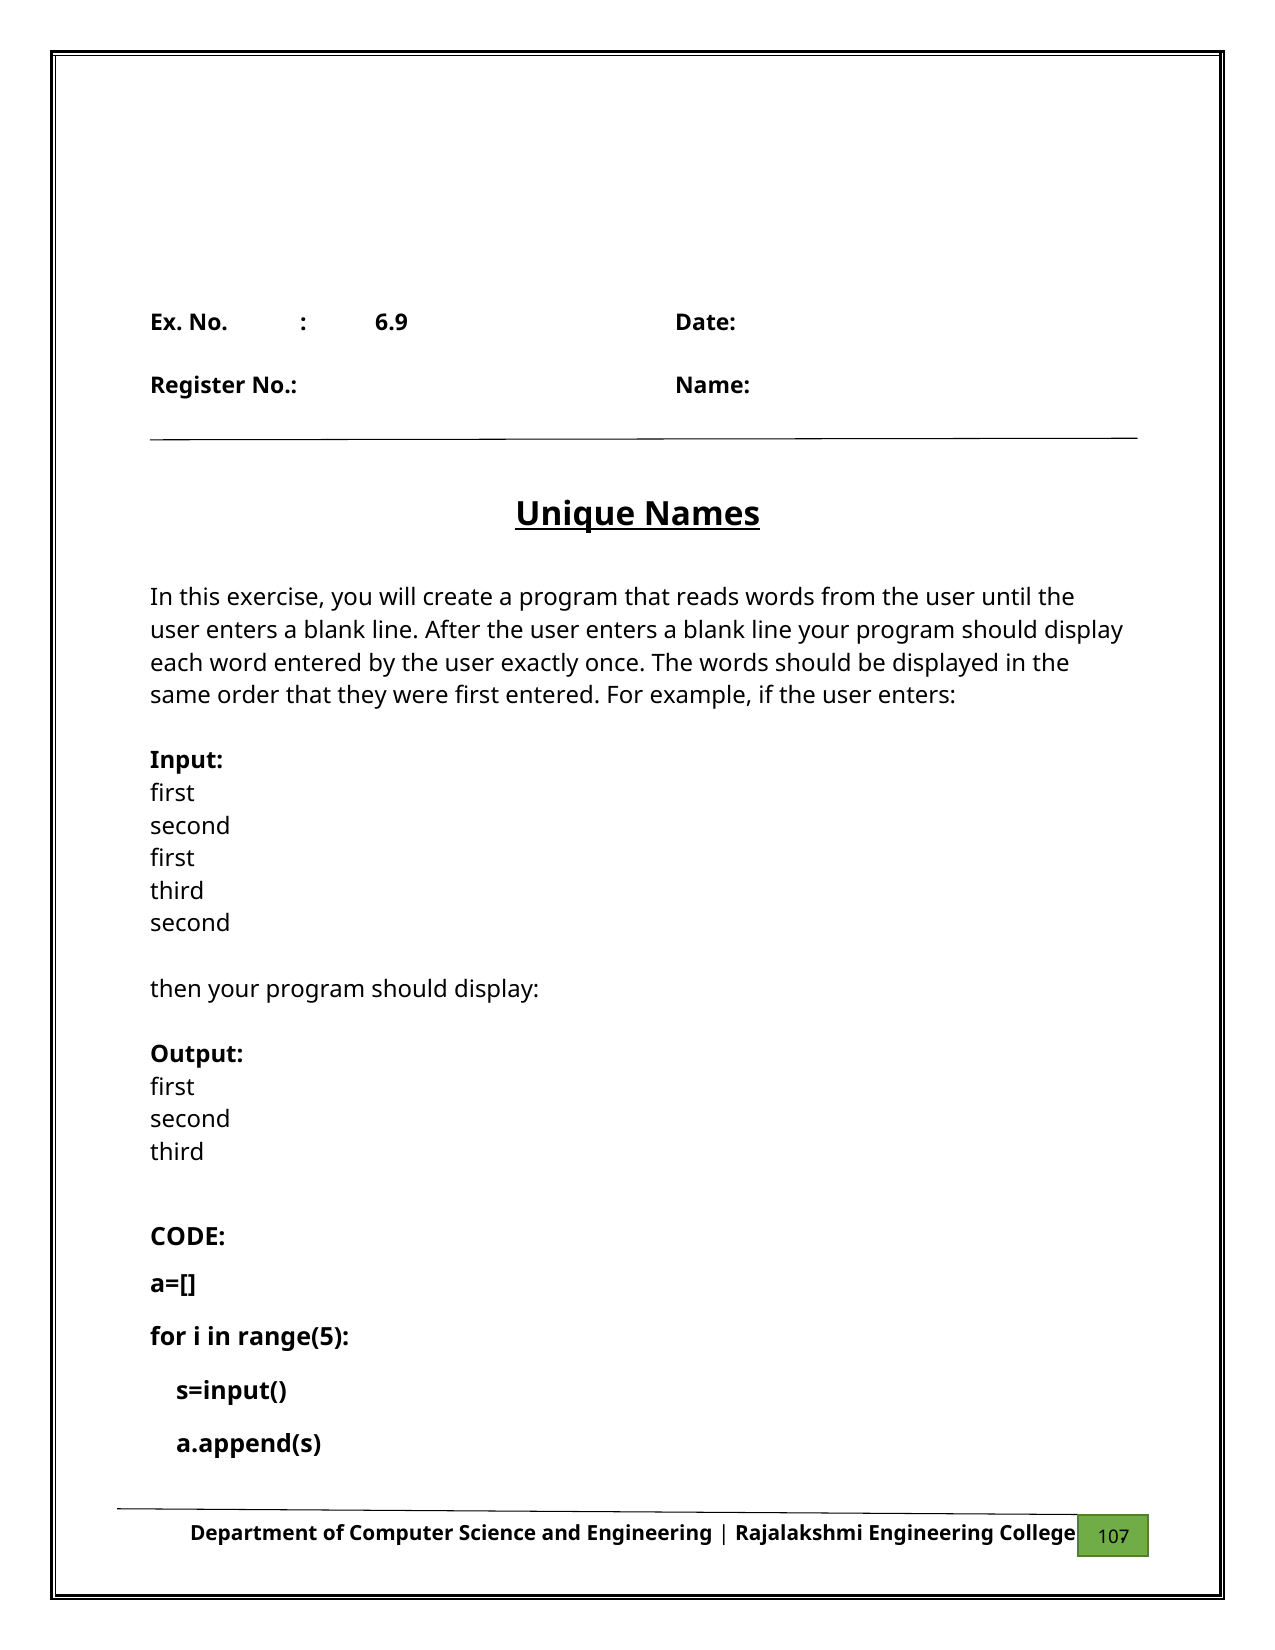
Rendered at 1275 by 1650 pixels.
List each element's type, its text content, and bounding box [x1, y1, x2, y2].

text Input: [150, 743, 1125, 776]
text a=[] [150, 1266, 1125, 1299]
text s=input() [150, 1372, 1125, 1406]
text Output: [150, 1037, 1125, 1069]
text first [150, 776, 1125, 808]
text CODE: [150, 1219, 1125, 1253]
text second [150, 808, 1125, 841]
text third [150, 1134, 1125, 1167]
text second [150, 1102, 1125, 1134]
text Unique Names [150, 489, 1125, 535]
text third [150, 874, 1125, 906]
text Register No.: Name: [150, 368, 1125, 400]
text Ex. No. : 6.9 Date: [150, 306, 1125, 337]
text In this exercise, you will create a program that reads words from the user until the user enters a blank line. After the user enters a blank line your program should display each word entered by the user exactly once. The words should be displayed in the same order that they were first entered. For example, if the user enters: [150, 580, 1125, 711]
text a.append(s) [150, 1426, 1125, 1460]
text first [150, 1069, 1125, 1102]
text then your program should display: [150, 971, 1125, 1004]
text second [150, 906, 1125, 939]
text first [150, 841, 1125, 874]
text for i in range(5): [150, 1319, 1125, 1353]
